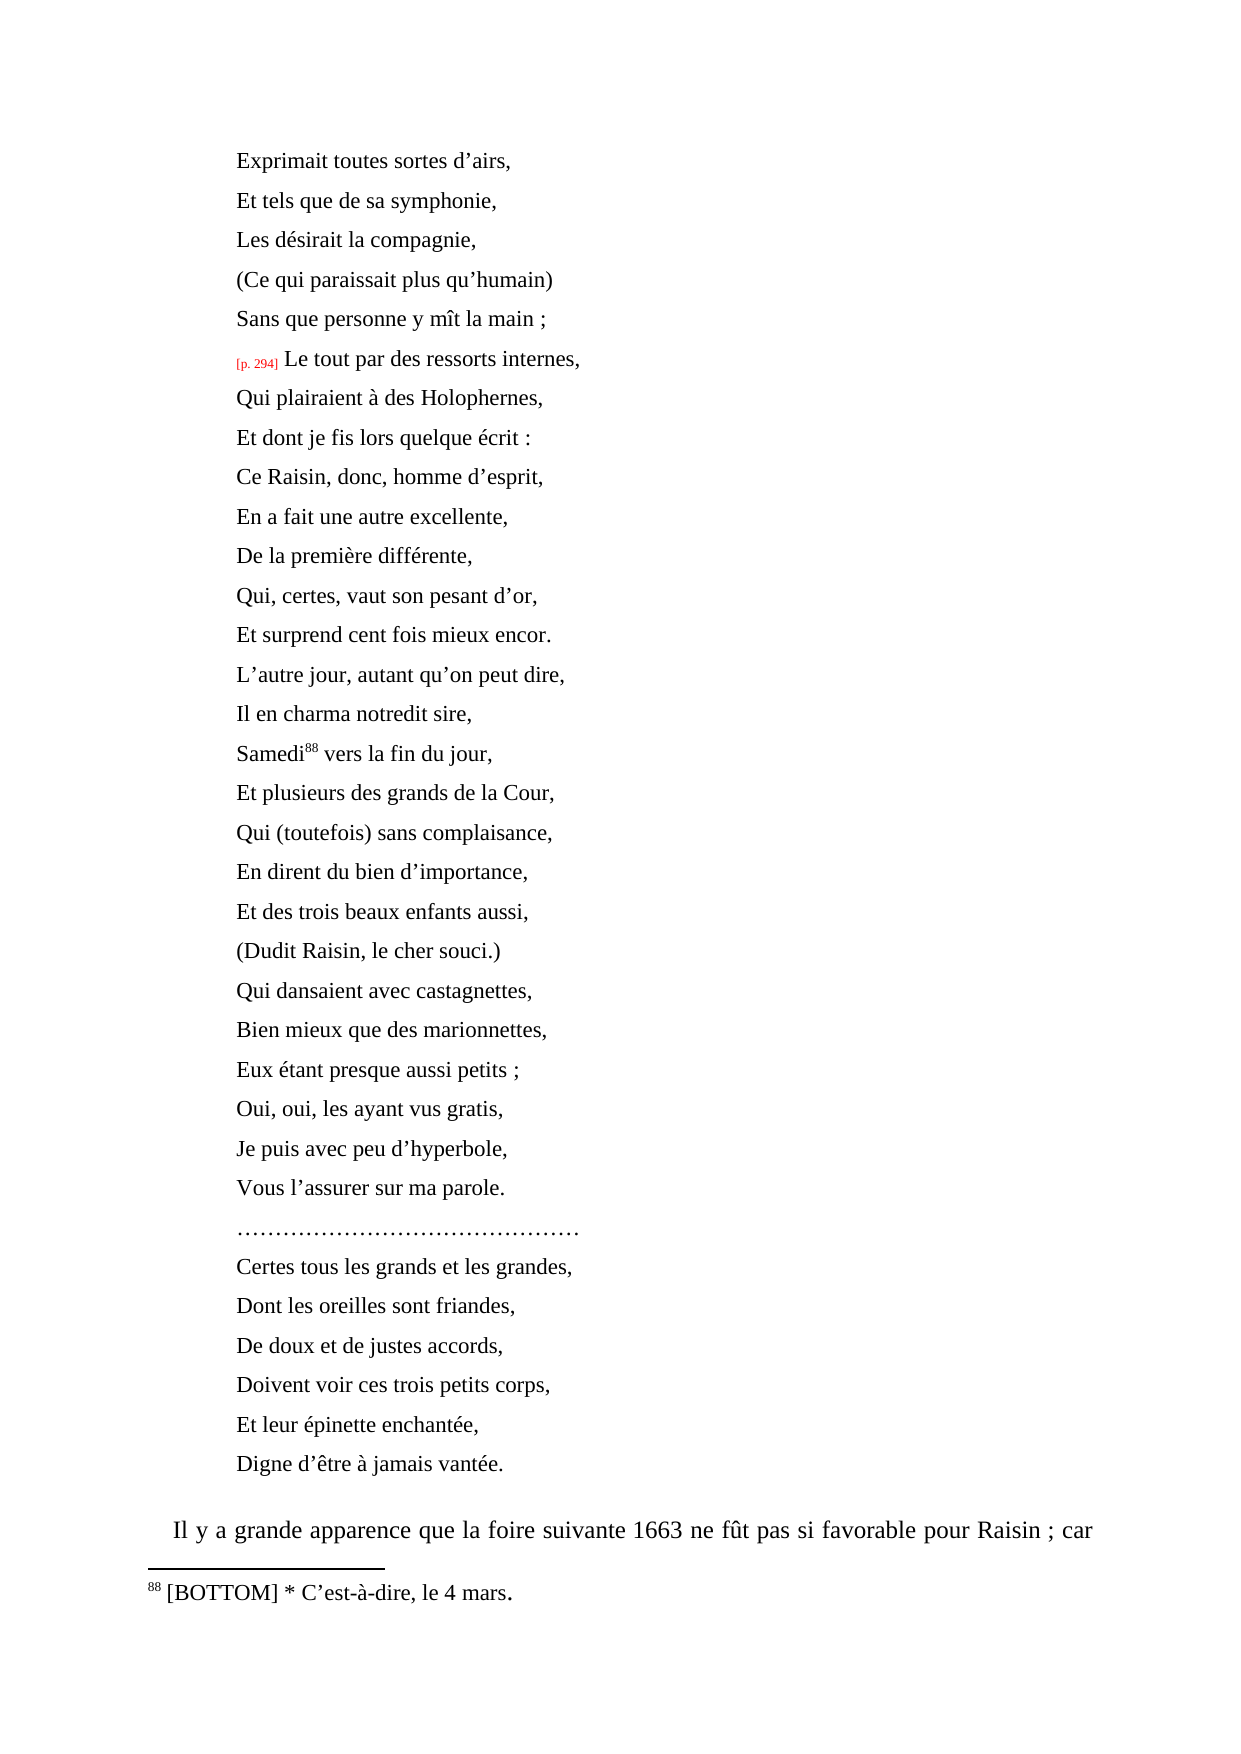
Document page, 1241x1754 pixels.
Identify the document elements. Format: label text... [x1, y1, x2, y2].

text Il en charma notredit sire, [236, 700, 1093, 727]
text Et des trois beaux enfants aussi, [236, 898, 1093, 924]
text En dirent du bien d’importance, [236, 858, 1093, 884]
text Et plusieurs des grands de la Cour, [236, 779, 1093, 806]
text En a fait une autre excellente, [236, 503, 1093, 529]
text Sans que personne y mît la main ; [236, 306, 1093, 332]
text Je puis avec peu d’hyperbole, [236, 1134, 1093, 1161]
text Et leur épinette enchantée, [236, 1411, 1093, 1437]
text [148, 1515, 1093, 1544]
text [p. 294] Le tout par des ressorts internes, [236, 345, 1093, 371]
text Qui (toutefois) sans complaisance, [236, 819, 1093, 845]
text Eux étant presque aussi petits ; [236, 1056, 1093, 1082]
text Samedi vers la fin du jour, [236, 740, 1093, 766]
text Oui, oui, les ayant vus gratis, [236, 1095, 1093, 1121]
text Vous l’assurer sur ma parole. [236, 1174, 1093, 1200]
text Et tels que de sa symphonie, [236, 187, 1093, 213]
text Digne d’être à jamais vantée. [236, 1450, 1093, 1477]
text Ce Raisin, donc, homme d’esprit, [236, 463, 1093, 490]
text Et dont je fis lors quelque écrit : [236, 424, 1093, 450]
text Exprimait toutes sortes d’airs, [236, 148, 1093, 174]
text (Dudit Raisin, le cher souci.) [236, 937, 1093, 963]
text (Ce qui paraissait plus qu’humain) [236, 266, 1093, 292]
text De doux et de justes accords, [236, 1332, 1093, 1358]
text Dont les oreilles sont friandes, [236, 1292, 1093, 1319]
text Les désirait la compagnie, [236, 227, 1093, 253]
text L’autre jour, autant qu’on peut dire, [236, 661, 1093, 687]
text Qui dansaient avec castagnettes, [236, 977, 1093, 1003]
text Et surprend cent fois mieux encor. [236, 621, 1093, 648]
text Qui plairaient à des Holophernes, [236, 384, 1093, 411]
text ……………………………………… [236, 1213, 1093, 1240]
text Certes tous les grands et les grandes, [236, 1253, 1093, 1279]
text Doivent voir ces trois petits corps, [236, 1371, 1093, 1398]
text Bien mieux que des marionnettes, [236, 1016, 1093, 1042]
text Qui, certes, vaut son pesant d’or, [236, 582, 1093, 608]
text De la première différente, [236, 542, 1093, 569]
